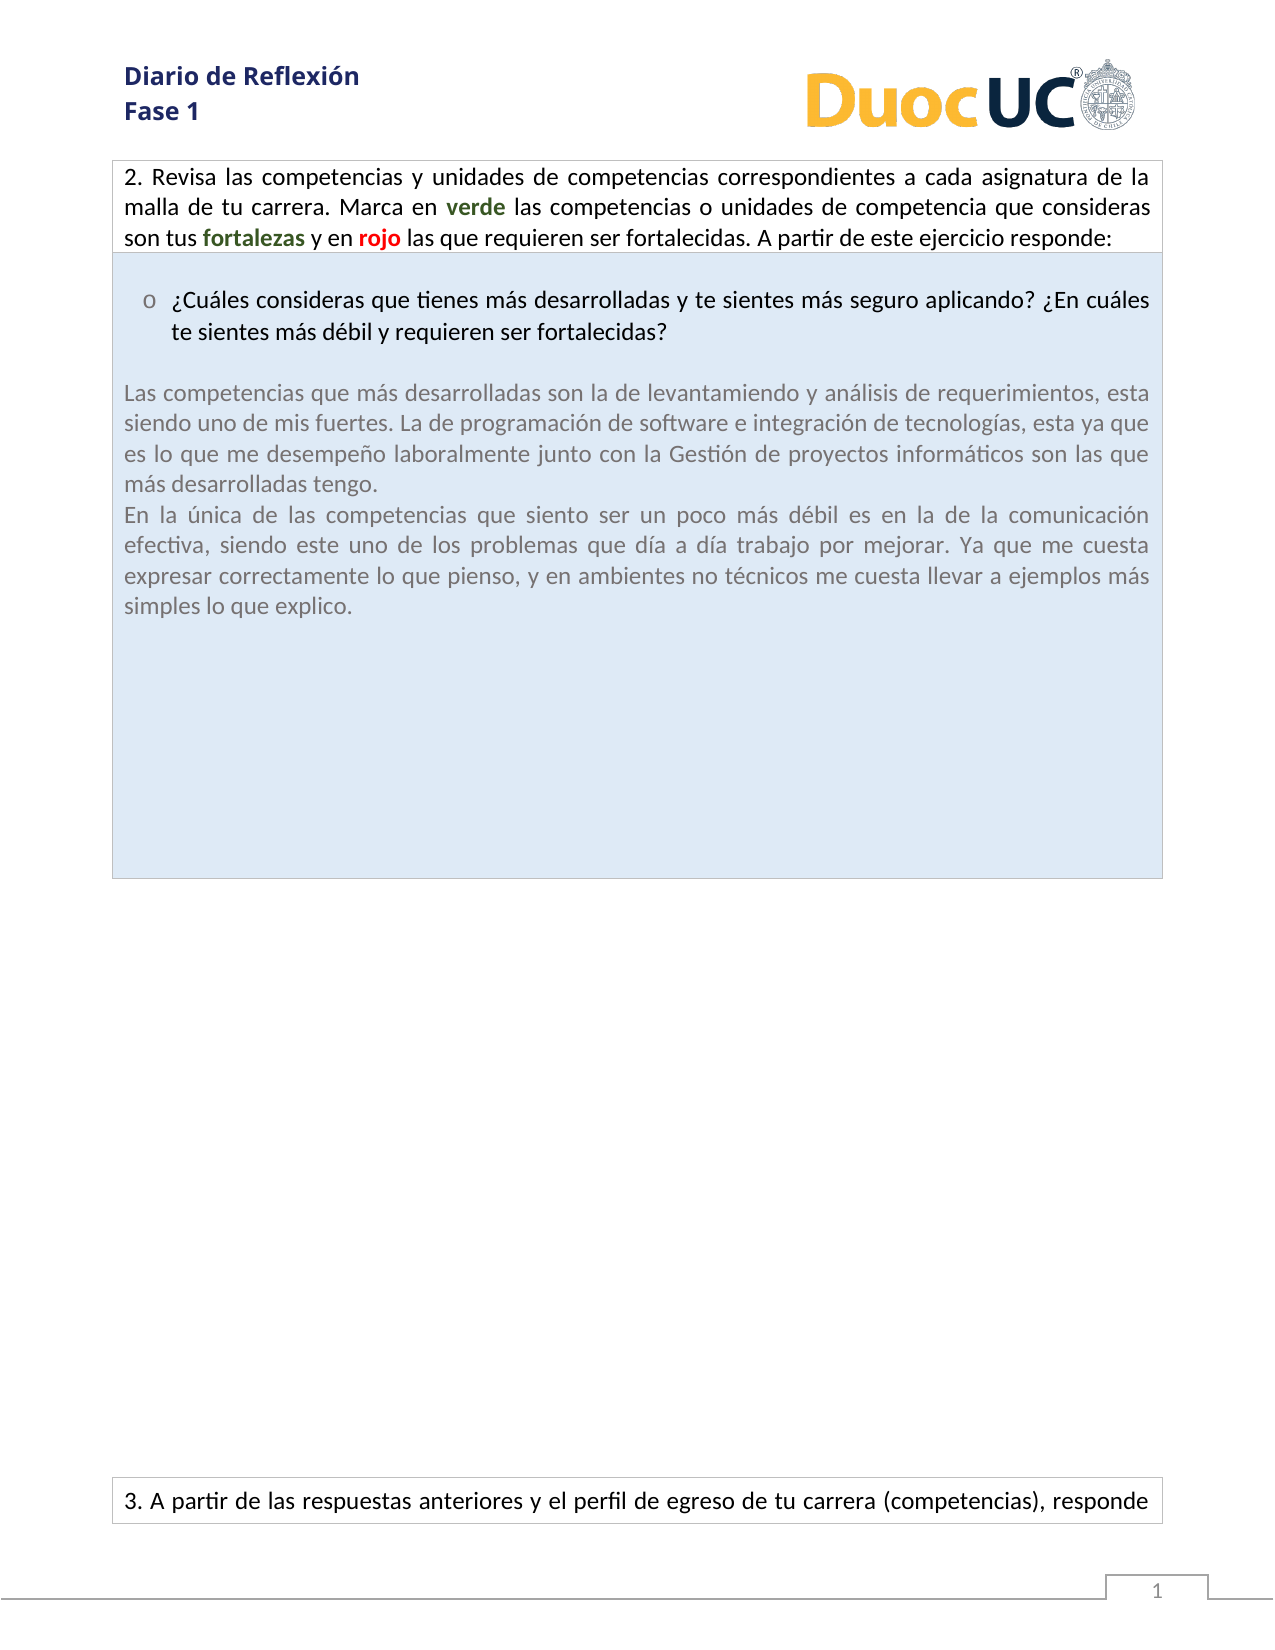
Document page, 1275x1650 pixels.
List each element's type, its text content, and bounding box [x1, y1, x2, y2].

table_cell ¿Cuáles consideras que tienes más desarrolladas y te sientes más seguro aplicando? ¿En cuáles te sientes más débil y requieren ser fortalecidas? Las competencias que más desarrolladas son la de levantamiendo y análisis de requerimientos, esta siendo uno de mis fuertes. La de programación de software e integración de tecnologías, esta ya que es lo que me desempeño laboralmente junto con la Gestión de proyectos informáticos son las que más desarrolladas tengo. En la única de las competencias que siento ser un poco más débil es en la de la comunicación efectiva, siendo este uno de los problemas que día a día trabajo por mejorar. Ya que me cuesta expresar correctamente lo que pienso, y en ambientes no técnicos me cuesta llevar a ejemplos más simples lo que explico. [113, 253, 1162, 878]
table_header 2. Revisa las competencias y unidades de competencias correspondientes a cada asignatura de la malla de tu carrera. Marca en verde las competencias o unidades de competencia que consideras son tus fortalezas y en rojo las que requieren ser fortalecidas. A partir de este ejercicio responde: [113, 161, 1162, 252]
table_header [113, 1478, 1162, 1523]
picture [807, 59, 1135, 130]
